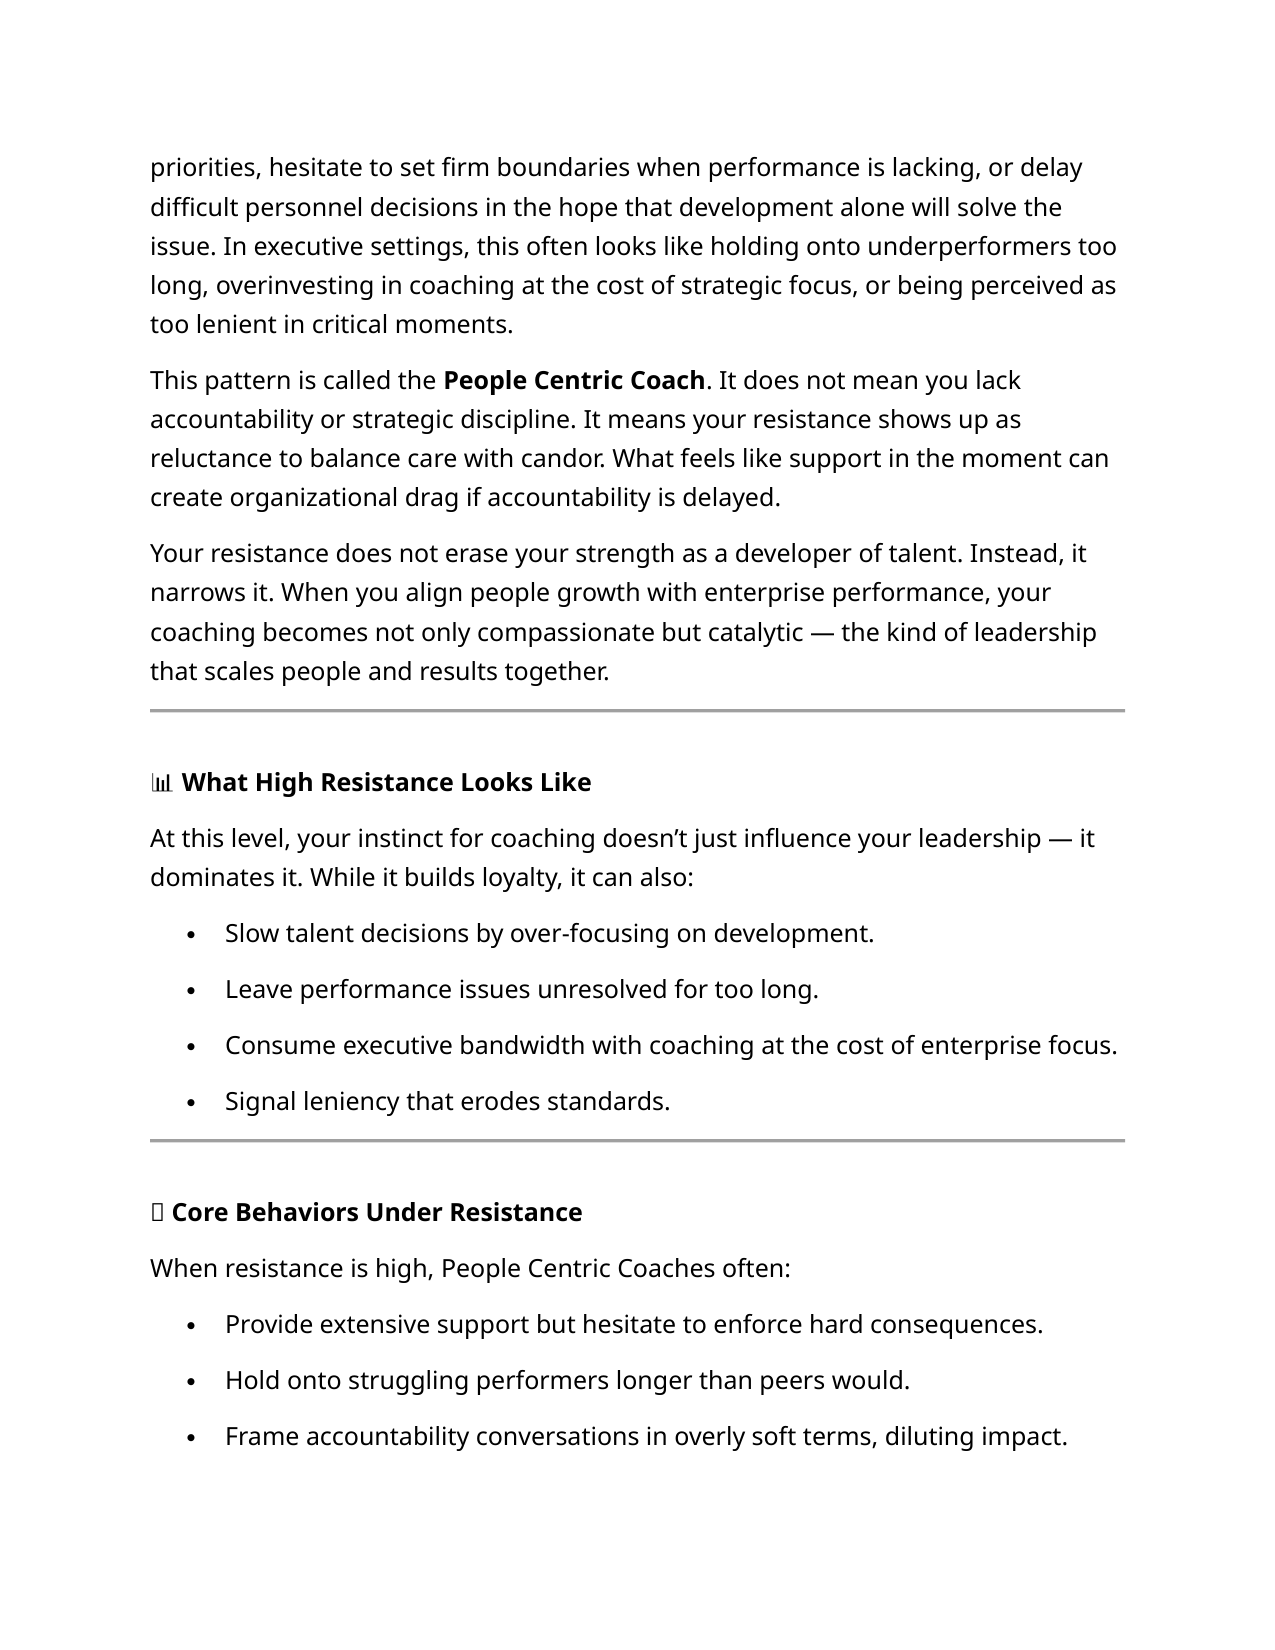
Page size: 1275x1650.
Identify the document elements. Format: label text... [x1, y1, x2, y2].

list Consume executive bandwidth with coaching at the cost of enterprise focus. [187, 1027, 1125, 1062]
list Frame accountability conversations in overly soft terms, diluting impact. [187, 1418, 1125, 1452]
text 🔄 Core Behaviors Under Resistance [150, 1195, 1125, 1229]
text Your resistance does not erase your strength as a developer of talent. Instead, it narrows it. When you align people growth with enterprise performance, your coaching becomes not only compassionate but catalytic — the kind of leadership that scales people and results together. [150, 536, 1125, 687]
list Provide extensive support but hesitate to enforce hard consequences. [187, 1307, 1125, 1341]
list Hold onto struggling performers longer than peers would. [187, 1362, 1125, 1397]
text 📊 What High Resistance Looks Like [150, 765, 1125, 799]
text At this level, your instinct for coaching doesn’t just influence your leadership — it dominates it. While it builds loyalty, it can also: [150, 821, 1125, 894]
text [150, 150, 1125, 341]
list Leave performance issues unresolved for too long. [187, 972, 1125, 1006]
list Signal leniency that erodes standards. [187, 1083, 1125, 1117]
text This pattern is called the People Centric Coach. It does not mean you lack accountability or strategic discipline. It means your resistance shows up as reluctance to balance care with candor. What feels like support in the moment can create organizational drag if accountability is delayed. [150, 362, 1125, 514]
list Slow talent decisions by over-focusing on development. [187, 916, 1125, 950]
text When resistance is high, People Centric Coaches often: [150, 1251, 1125, 1285]
